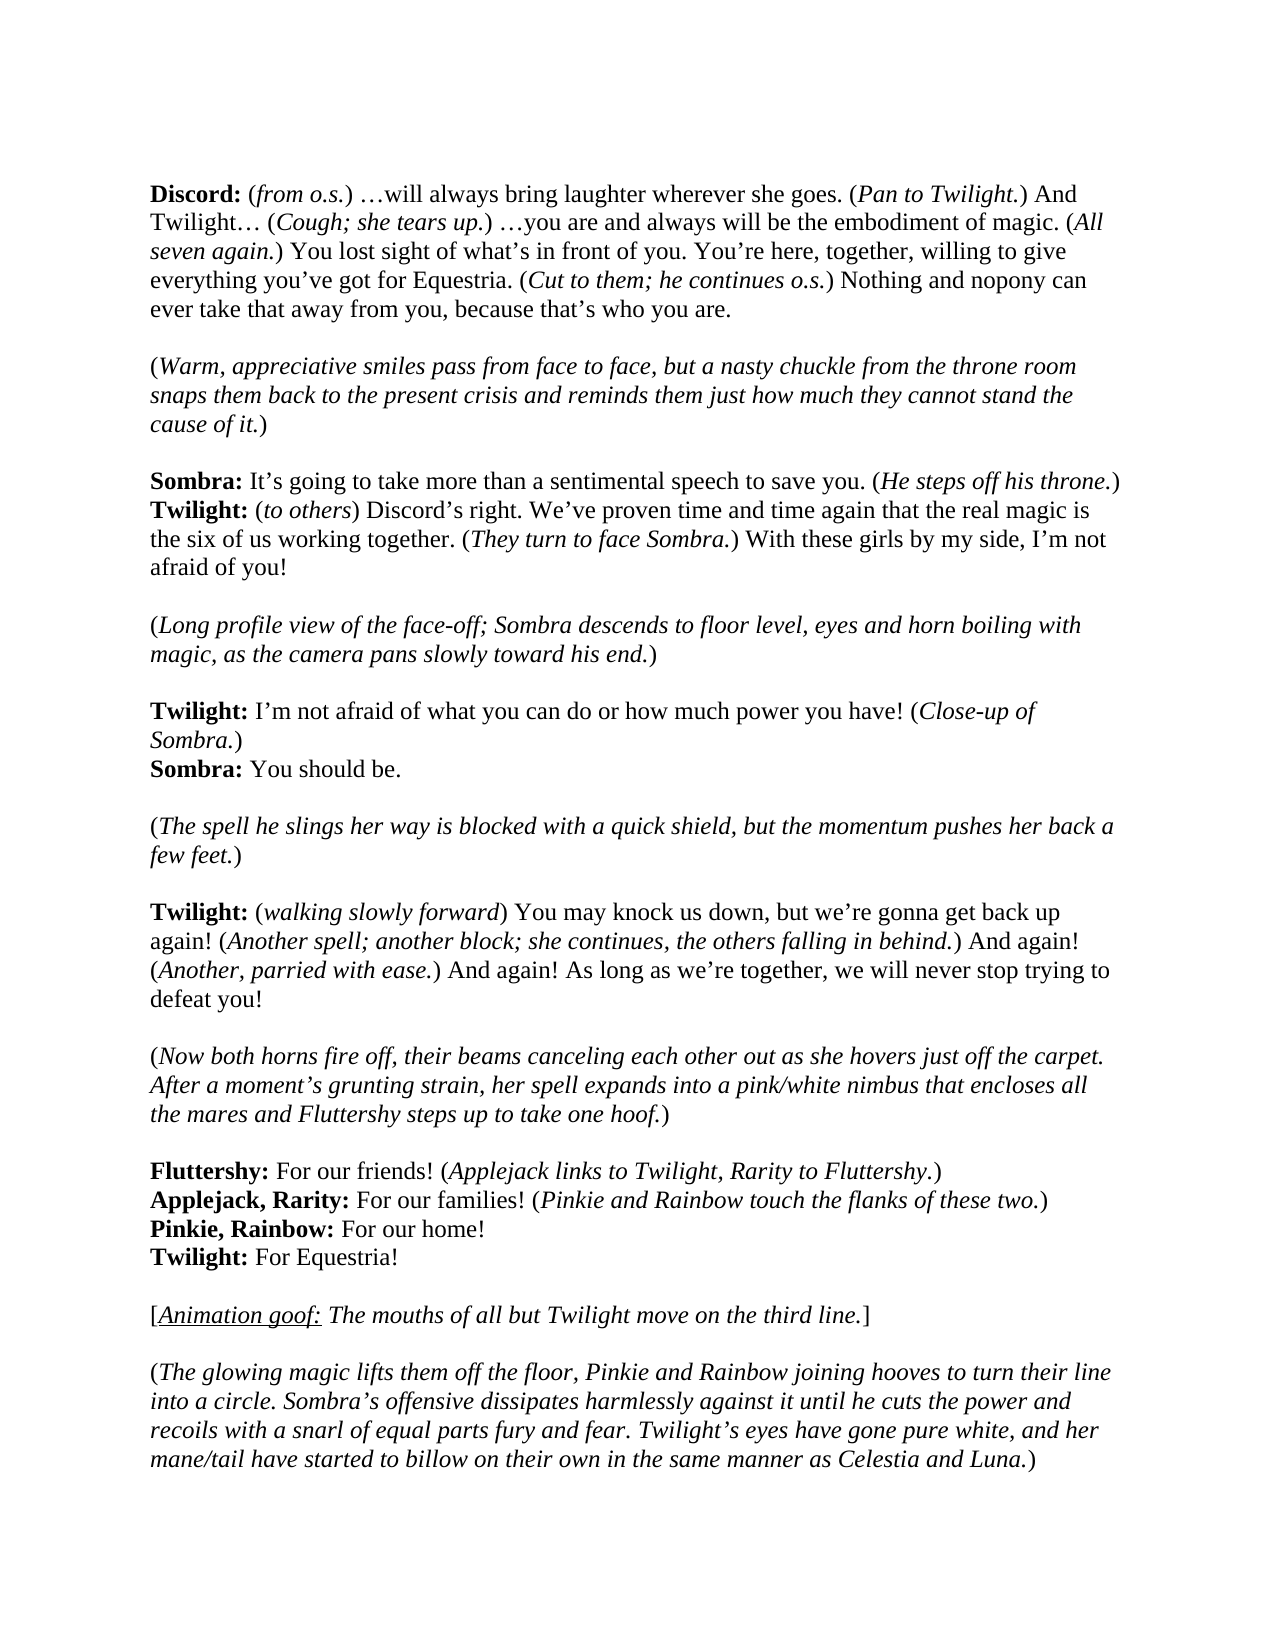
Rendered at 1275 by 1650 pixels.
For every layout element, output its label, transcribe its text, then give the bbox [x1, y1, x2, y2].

text Sombra: You should be. [150, 754, 1125, 782]
text Twilight: For Equestria! [150, 1242, 1125, 1271]
text (The spell he slings her way is blocked with a quick shield, but the momentum pushes her back a few feet.) [150, 811, 1125, 869]
text Applejack, Rarity: For our families! (Pinkie and Rainbow touch the flanks of these two.) [150, 1185, 1125, 1214]
text Twilight: I’m not afraid of what you can do or how much power you have! (Close-up of Sombra.) [150, 696, 1125, 754]
text Fluttershy: For our friends! (Applejack links to Twilight, Rarity to Fluttershy.) [150, 1156, 1125, 1185]
text (Now both horns fire off, their beams canceling each other out as she hovers just off the carpet. After a moment’s grunting strain, her spell expands into a pink/white nimbus that encloses all the mares and Fluttershy steps up to take one hoof.) [150, 1041, 1125, 1127]
text [Animation goof: The mouths of all but Twilight move on the third line.] [150, 1300, 1125, 1329]
text Pinkie, Rainbow: For our home! [150, 1214, 1125, 1242]
text (The glowing magic lifts them off the floor, Pinkie and Rainbow joining hooves to turn their line into a circle. Sombra’s offensive dissipates harmlessly against it until he cuts the power and recoils with a snarl of equal parts fury and fear. Twilight’s eyes have gone pure white, and her mane/tail have started to billow on their own in the same manner as Celestia and Luna.) [150, 1357, 1125, 1472]
text Twilight: (walking slowly forward) You may knock us down, but we’re gonna get back up again! (Another spell; another block; she continues, the others falling in behind.) And again! (Another, parried with ease.) And again! As long as we’re together, we will never stop trying to defeat you! [150, 897, 1125, 1012]
text Discord: (from o.s.) …will always bring laughter wherever she goes. (Pan to Twilight.) And Twilight… (Cough; she tears up.) …you are and always will be the embodiment of magic. (All seven again.) You lost sight of what’s in front of you. You’re here, together, willing to give everything you’ve got for Equestria. (Cut to them; he continues o.s.) Nothing and nopony can ever take that away from you, because that’s who you are. [150, 179, 1125, 322]
text (Long profile view of the face-off; Sombra descends to floor level, eyes and horn boiling with magic, as the camera pans slowly toward his end.) [150, 610, 1125, 667]
text (Warm, appreciative smiles pass from face to face, but a nasty chuckle from the throne room snaps them back to the present crisis and reminds them just how much they cannot stand the cause of it.) [150, 351, 1125, 437]
text Twilight: (to others) Discord’s right. We’ve proven time and time again that the real magic is the six of us working together. (They turn to face Sombra.) With these girls by my side, I’m not afraid of you! [150, 495, 1125, 581]
text Sombra: It’s going to take more than a sentimental speech to save you. (He steps off his throne.) [150, 466, 1125, 495]
